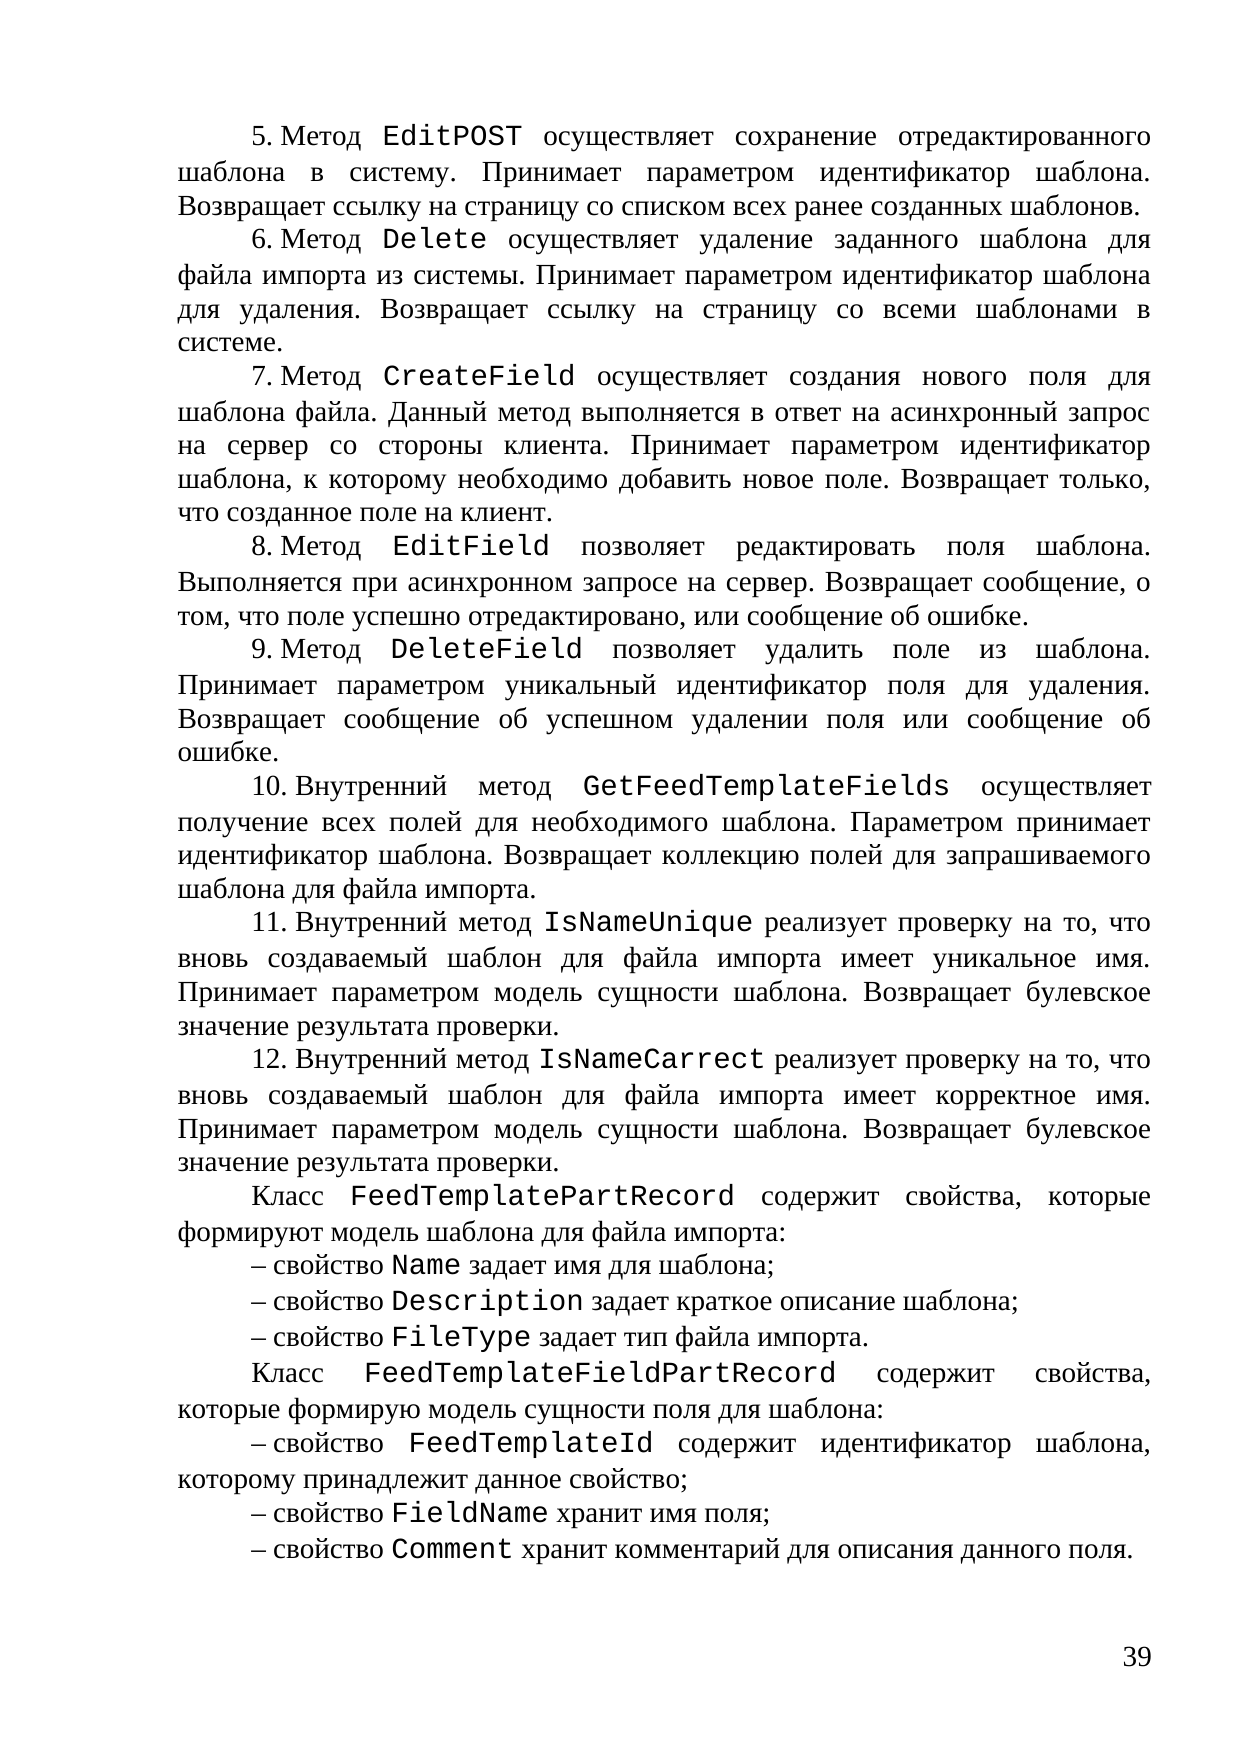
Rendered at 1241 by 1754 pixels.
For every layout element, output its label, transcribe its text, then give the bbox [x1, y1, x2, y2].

list свойство Name задает имя для шаблона; [177, 1247, 1152, 1283]
list свойство FeedTemplateId содержит идентификатор шаблона, которому принадлежит данное свойство; [177, 1425, 1152, 1495]
list Метод Delete осуществляет удаление заданного шаблона для файла импорта из системы. Принимает параметром идентификатор шаблона для удаления. Возвращает ссылку на страницу со всеми шаблонами в системе. [177, 221, 1152, 358]
list свойство Description задает краткое описание шаблона; [177, 1283, 1152, 1319]
list свойство FileType задает тип файла импорта. [177, 1319, 1152, 1356]
list Метод CreateField осуществляет создания нового поля для шаблона файла. Данный метод выполняется в ответ на асинхронный запрос на сервер со стороны клиента. Принимает параметром идентификатор шаблона, к которому необходимо добавить новое поле. Возвращает только, что созданное поле на клиент. [177, 358, 1152, 528]
list свойство FieldName хранит имя поля; [177, 1495, 1152, 1531]
list свойство Comment хранит комментарий для описания данного поля. [177, 1531, 1152, 1567]
list Внутренний метод IsNameCarrect реализует проверку на то, что вновь создаваемый шаблон для файла импорта имеет корректное имя. Принимает параметром модель сущности шаблона. Возвращает булевское значение результата проверки. [177, 1041, 1152, 1178]
list Метод DeleteField позволяет удалить поле из шаблона. Принимает параметром уникальный идентификатор поля для удаления. Возвращает сообщение об успешном удалении поля или сообщение об ошибке. [177, 631, 1152, 768]
list Внутренний метод IsNameUnique реализует проверку на то, что вновь создаваемый шаблон для файла импорта имеет уникальное имя. Принимает параметром модель сущности шаблона. Возвращает булевское значение результата проверки. [177, 904, 1152, 1041]
list Класс FeedTemplateFieldPartRecord содержит свойства, которые формирую модель сущности поля для шаблона: [177, 1356, 1152, 1425]
list Метод EditField позволяет редактировать поля шаблона. Выполняется при асинхронном запросе на сервер. Возвращает сообщение, о том, что поле успешно отредактировано, или сообщение об ошибке. [177, 528, 1152, 631]
list Внутренний метод GetFeedTemplateFields осуществляет получение всех полей для необходимого шаблона. Параметром принимает идентификатор шаблона. Возвращает коллекцию полей для запрашиваемого шаблона для файла импорта. [177, 768, 1152, 904]
list Класс FeedTemplatePartRecord содержит свойства, которые формируют модель шаблона для файла импорта: [177, 1178, 1152, 1247]
